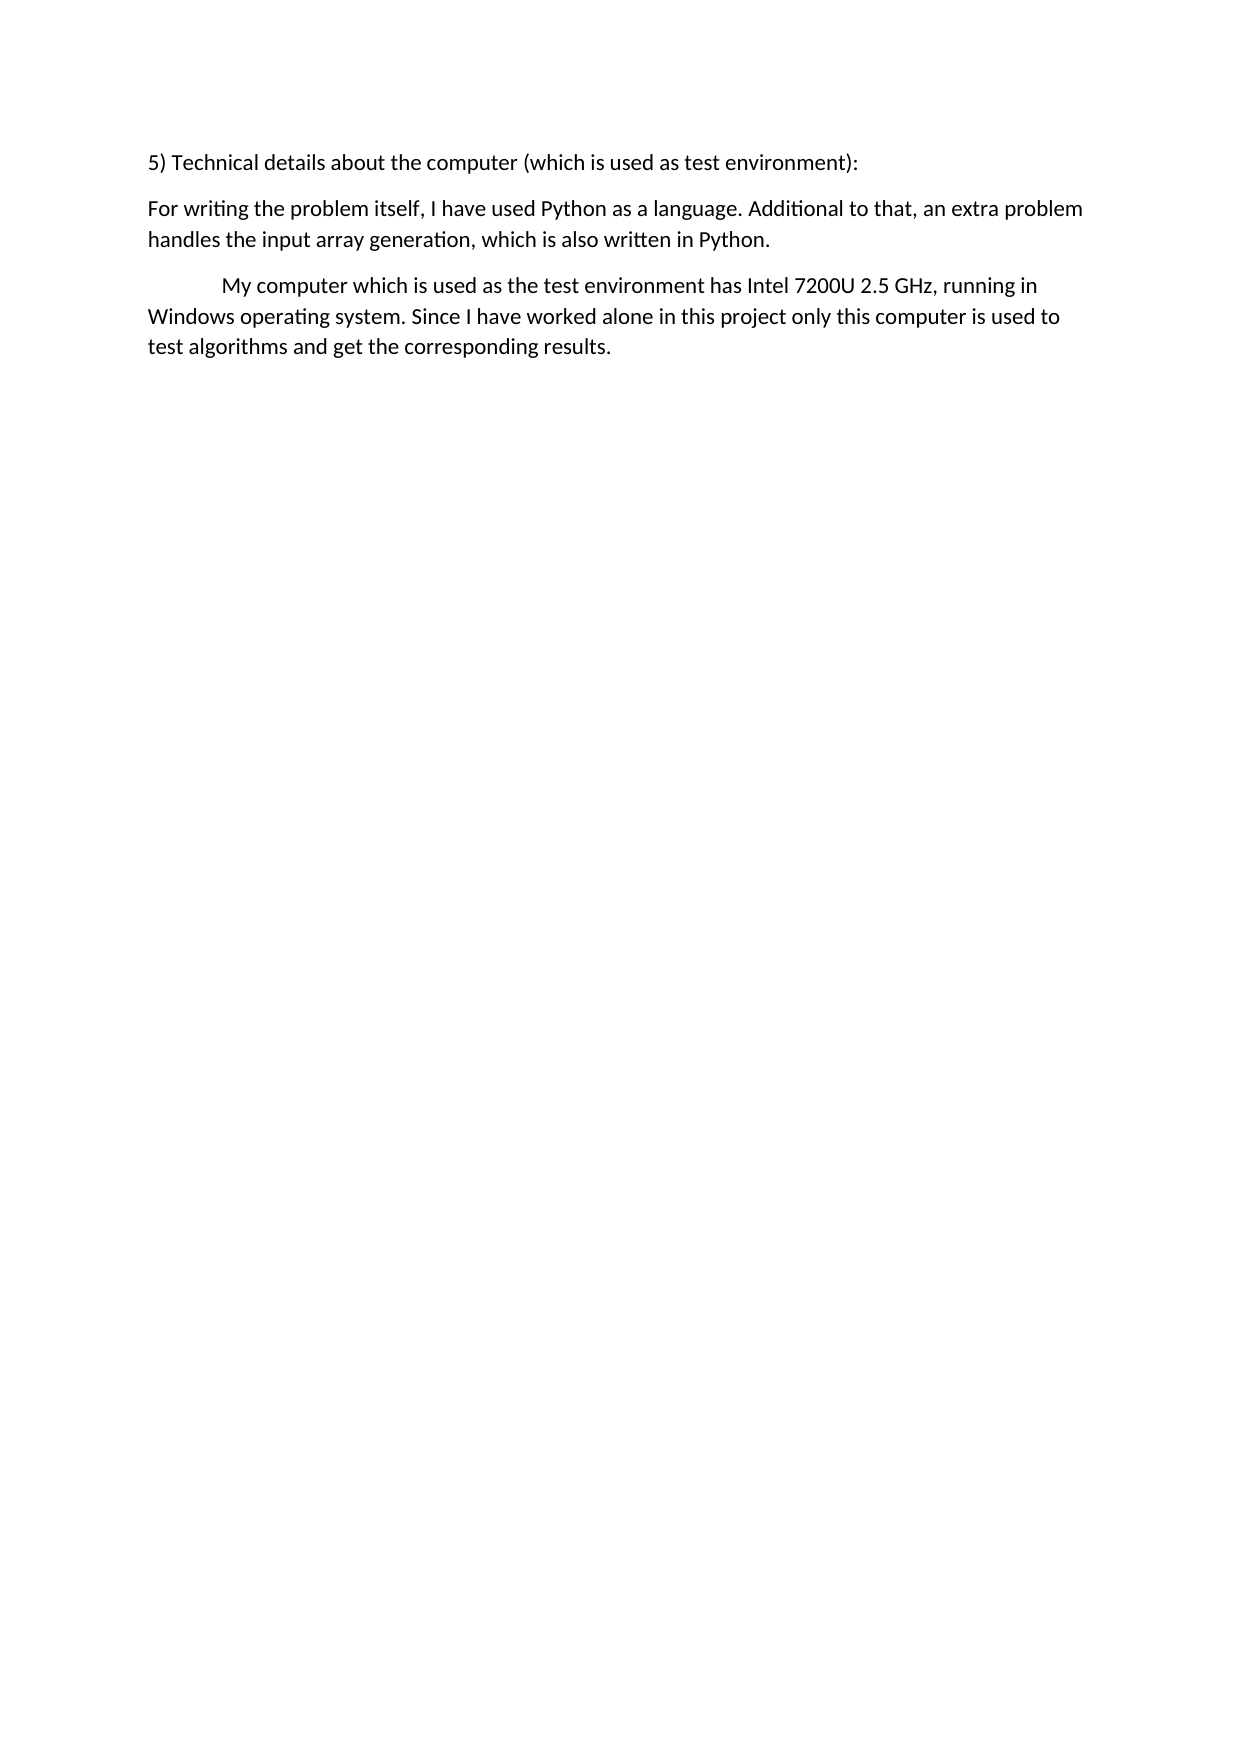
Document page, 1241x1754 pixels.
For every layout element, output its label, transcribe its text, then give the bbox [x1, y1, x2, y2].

text 5) Technical details about the computer (which is used as test environment): [148, 148, 1093, 176]
text For writing the problem itself, I have used Python as a language. Additional to that, an extra problem handles the input array generation, which is also written in Python. [148, 194, 1093, 253]
text My computer which is used as the test environment has Intel 7200U 2.5 GHz, running in Windows operating system. Since I have worked alone in this project only this computer is used to test algorithms and get the corresponding results. [148, 272, 1093, 360]
